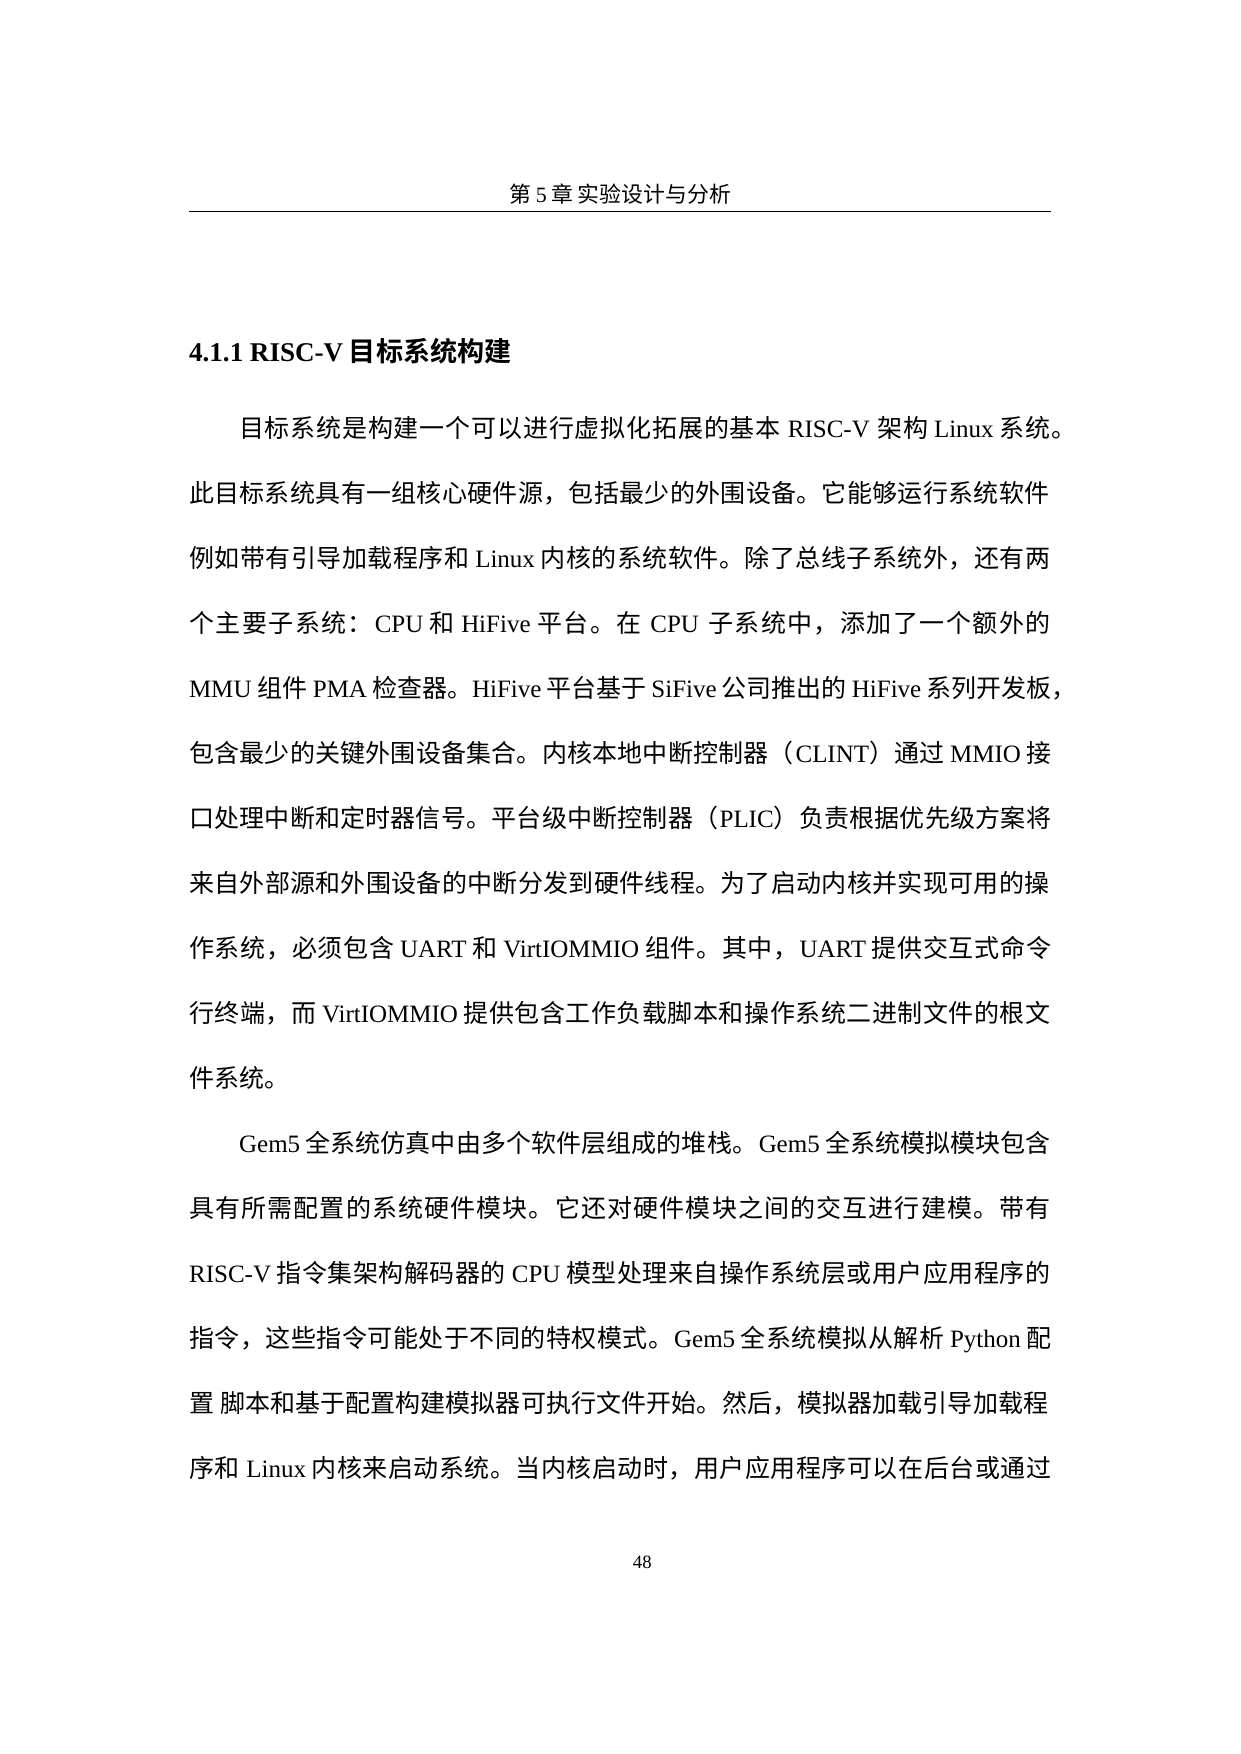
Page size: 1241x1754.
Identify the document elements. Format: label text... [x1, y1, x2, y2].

text 4.1.1 RISC-V目标系统构建 [189, 317, 1051, 382]
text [189, 1109, 1051, 1499]
text 目标系统是构建一个可以进行虚拟化拓展的基本RISC-V 架构Linux系统。此目标系统具有一组核心硬件源，包括最少的外围设备。它能够运行系统软件，例如带有引导加载程序和Linux内核的系统软件。除了总线子系统外，还有两个主要子系统：CPU和HiFive平台。在 CPU 子系统中，添加了一个额外的MMU 组件PMA 检查器。HiFive平台基于SiFive公司推出的HiFive系列开发板，包含最少的关键外围设备集合。内核本地中断控制器（CLINT）通过MMIO接口处理中断和定时器信号。平台级中断控制器（PLIC）负责根据优先级方案将来自外部源和外围设备的中断分发到硬件线程。为了启动内核并实现可用的操作系统，必须包含UART和VirtIOMMIO组件。其中，UART提供交互式命令行终端，而VirtIOMMIO提供包含工作负载脚本和操作系统二进制文件的根文件系统。 [189, 394, 1051, 1109]
